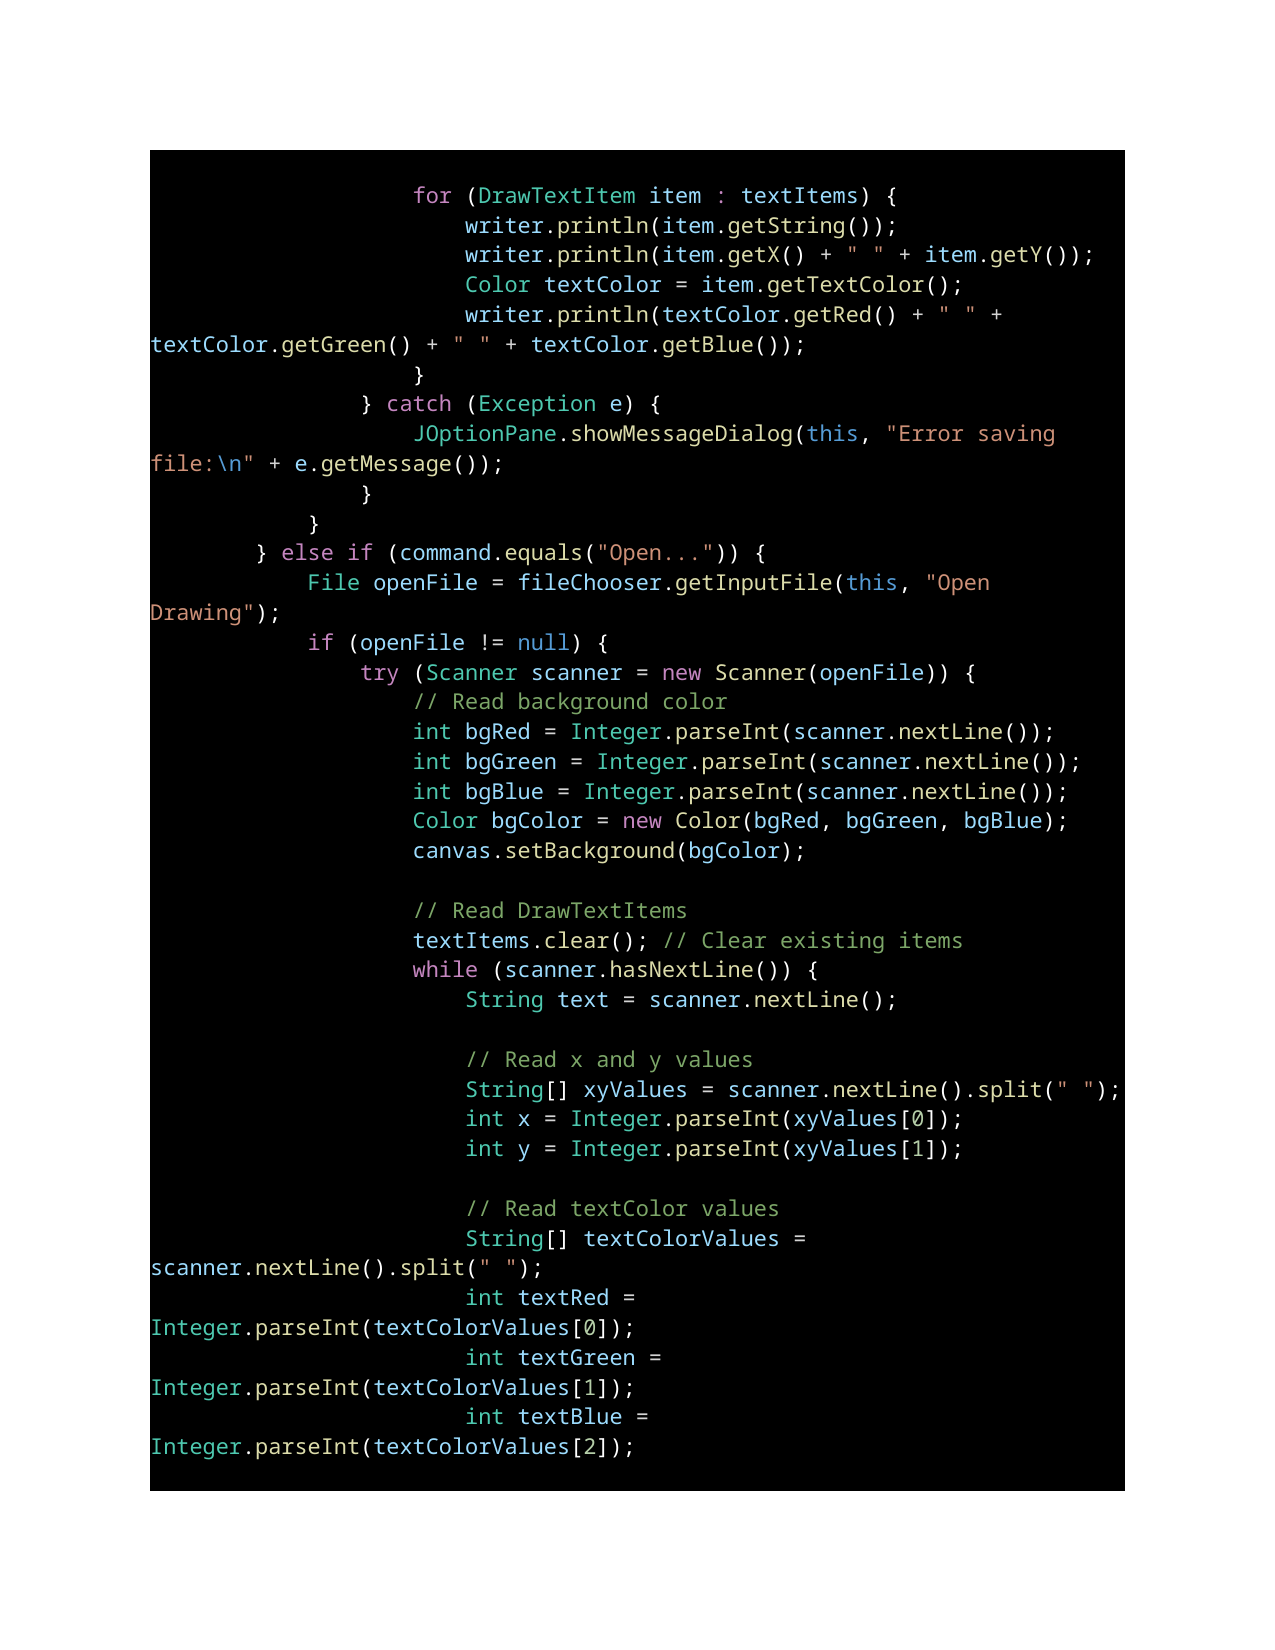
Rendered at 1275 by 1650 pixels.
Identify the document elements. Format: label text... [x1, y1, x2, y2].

text while (scanner.hasNextLine()) { [150, 954, 1125, 984]
text int textGreen = Integer.parseInt(textColorValues[1]); [150, 1342, 1125, 1401]
text File openFile = fileChooser.getInputFile(this, "Open Drawing"); [150, 567, 1125, 627]
text JOptionPane.showMessageDialog(this, "Error saving file:\n" + e.getMessage()); [150, 418, 1125, 478]
text String[] xyValues = scanner.nextLine().split(" "); [150, 1073, 1125, 1103]
text String text = scanner.nextLine(); [150, 984, 1125, 1014]
text int bgGreen = Integer.parseInt(scanner.nextLine()); [150, 746, 1125, 776]
text } catch (Exception e) { [150, 388, 1125, 418]
text int x = Integer.parseInt(xyValues[0]); [150, 1103, 1125, 1133]
text writer.println(item.getString()); [150, 209, 1125, 239]
text int y = Integer.parseInt(xyValues[1]); [150, 1133, 1125, 1163]
text int textBlue = Integer.parseInt(textColorValues[2]); [150, 1401, 1125, 1461]
text int bgBlue = Integer.parseInt(scanner.nextLine()); [150, 776, 1125, 805]
text int textRed = Integer.parseInt(textColorValues[0]); [150, 1282, 1125, 1342]
text // Read background color [150, 686, 1125, 716]
text for (DrawTextItem item : textItems) { [150, 180, 1125, 209]
text // Read textColor values [150, 1193, 1125, 1222]
text writer.println(textColor.getRed() + " " + textColor.getGreen() + " " + textColor.getBlue()); [150, 299, 1125, 358]
text Color bgColor = new Color(bgRed, bgGreen, bgBlue); [150, 805, 1125, 835]
text canvas.setBackground(bgColor); [150, 835, 1125, 865]
text } [150, 507, 1125, 537]
text if (openFile != null) { [150, 627, 1125, 656]
text Color textColor = item.getTextColor(); [150, 269, 1125, 299]
text int bgRed = Integer.parseInt(scanner.nextLine()); [150, 716, 1125, 746]
text try (Scanner scanner = new Scanner(openFile)) { [150, 656, 1125, 686]
text textItems.clear(); // Clear existing items [150, 924, 1125, 954]
text } else if (command.equals("Open...")) { [150, 537, 1125, 567]
text } [150, 358, 1125, 388]
text // Read x and y values [150, 1044, 1125, 1073]
text // Read DrawTextItems [150, 895, 1125, 924]
text writer.println(item.getX() + " " + item.getY()); [150, 239, 1125, 269]
text } [150, 478, 1125, 507]
text String[] textColorValues = scanner.nextLine().split(" "); [150, 1222, 1125, 1282]
